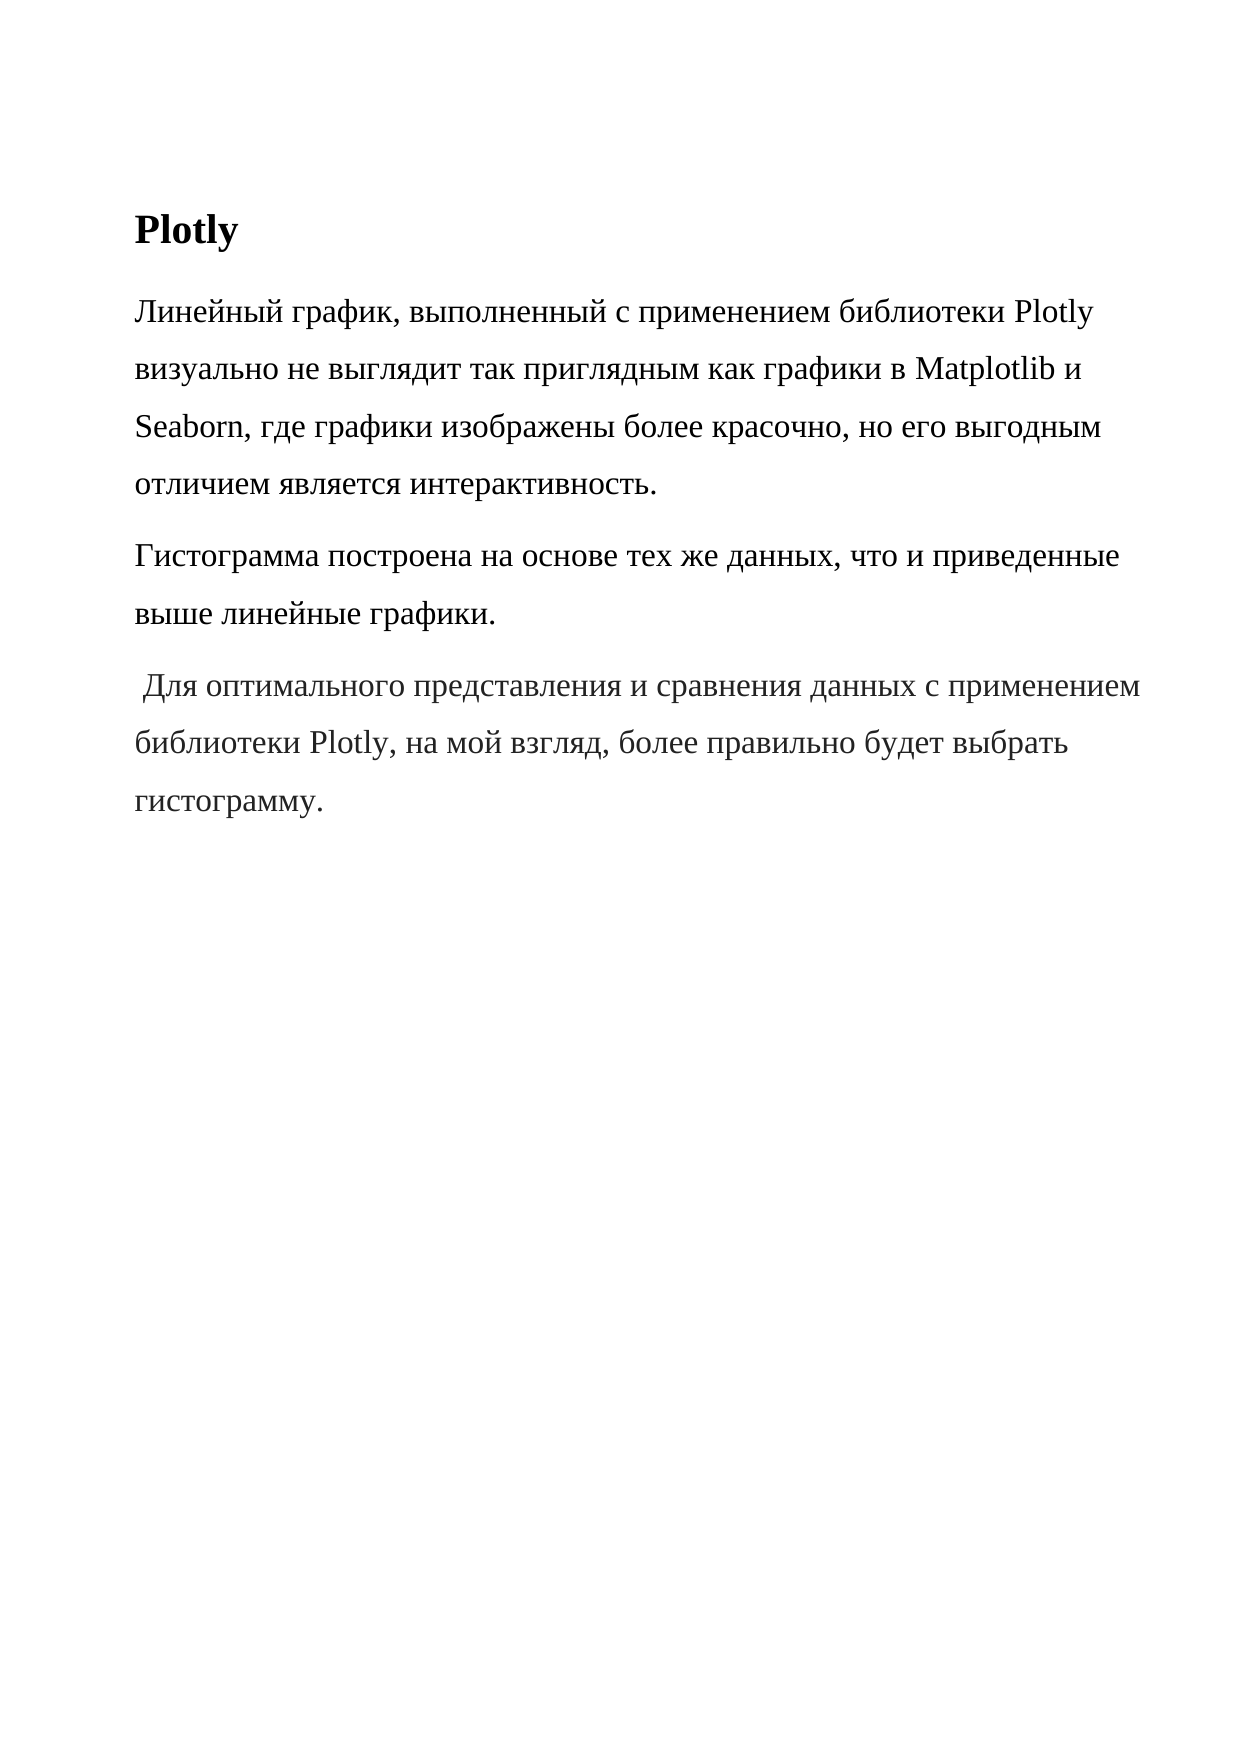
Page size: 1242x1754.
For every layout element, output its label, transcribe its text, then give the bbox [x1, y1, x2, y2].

text Гистограмма построена на основе тех же данных, что и приведенные выше линейные графики. [134, 536, 1166, 631]
text Линейный график, выполненный с применением библиотеки Plotly визуально не выглядит так приглядным как графики в Matplotlib и Seaborn, где графики изображены более красочно, но его выгодным отличием является интерактивность. [134, 291, 1166, 502]
text Для оптимального представления и сравнения данных с применением библиотеки Plotly, на мой взгляд, более правильно будет выбрать гистограмму. [134, 665, 1166, 818]
text Plotly [134, 204, 1166, 252]
